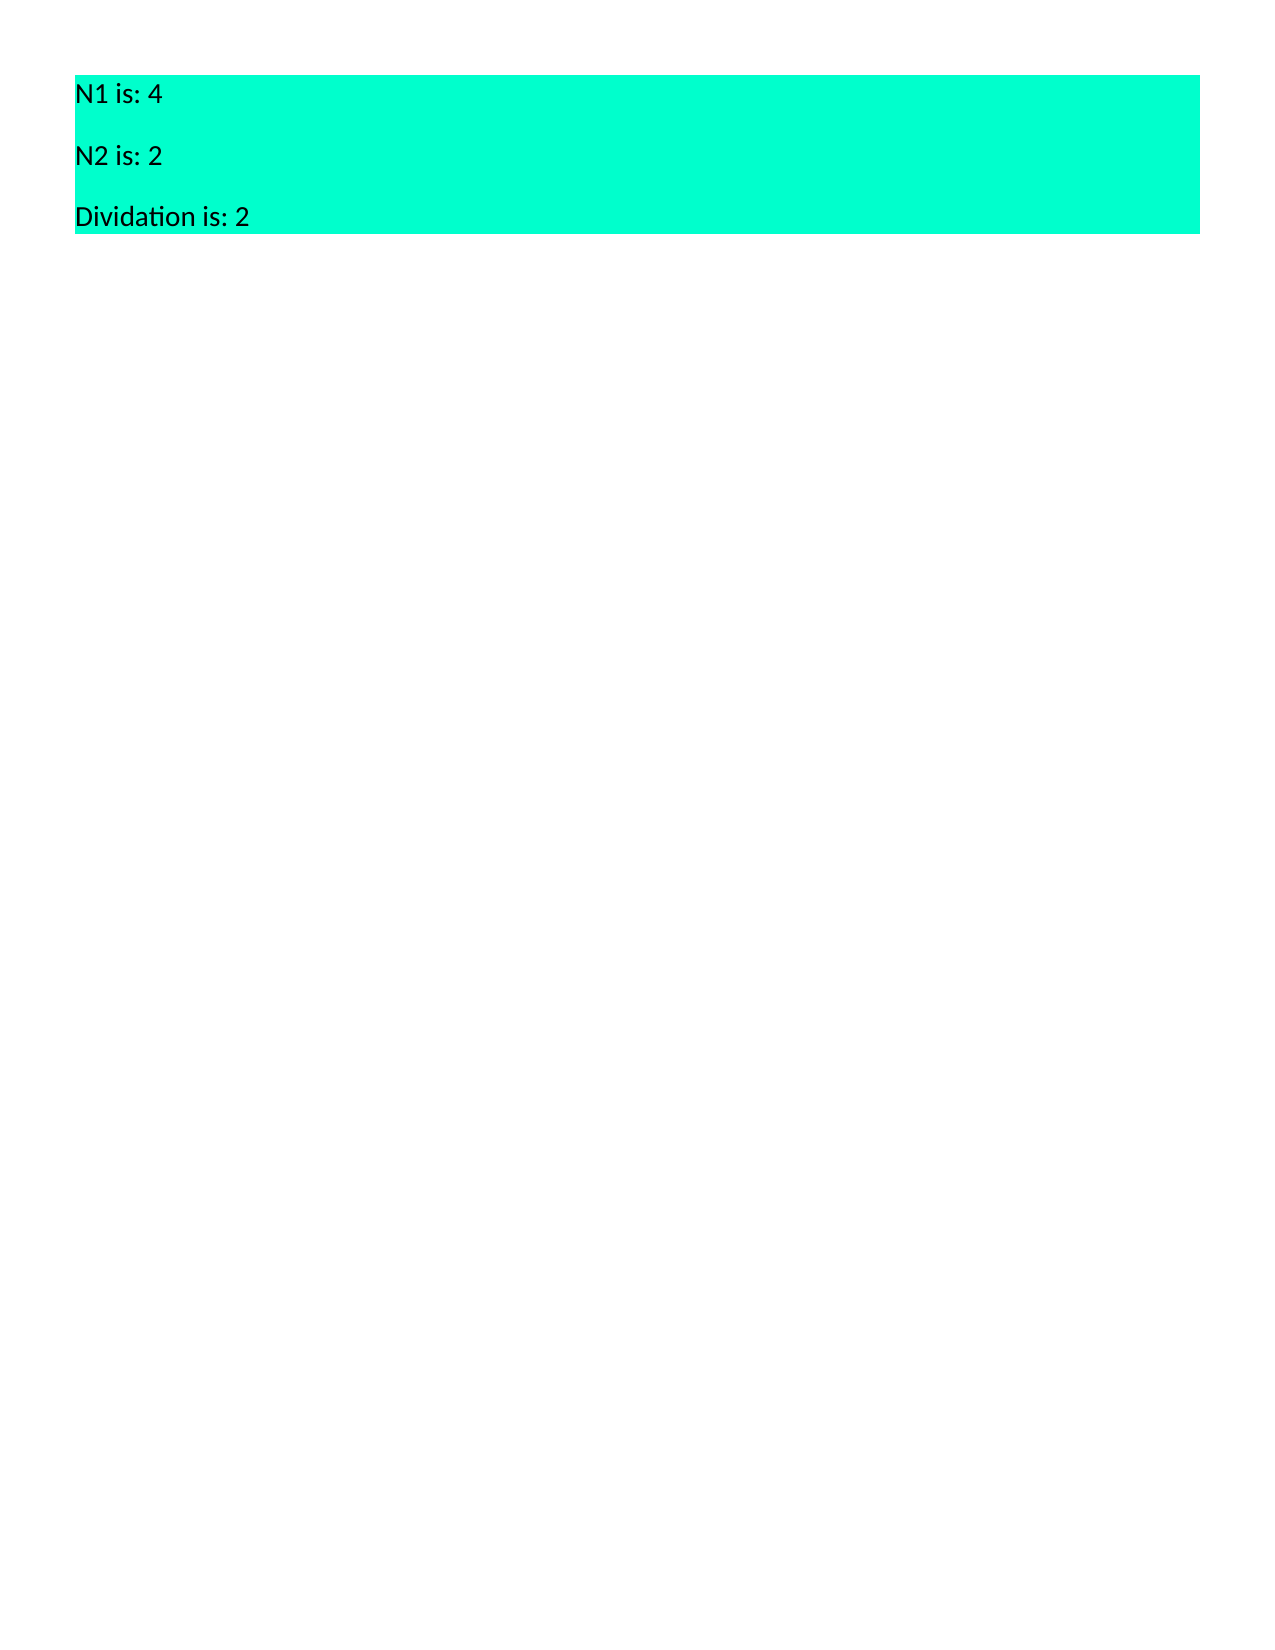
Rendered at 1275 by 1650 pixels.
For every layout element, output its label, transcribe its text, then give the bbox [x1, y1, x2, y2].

text N2 is: 2 [75, 137, 1200, 172]
text Dividation is: 2 [75, 198, 1200, 234]
text N1 is: 4 [75, 75, 1200, 111]
